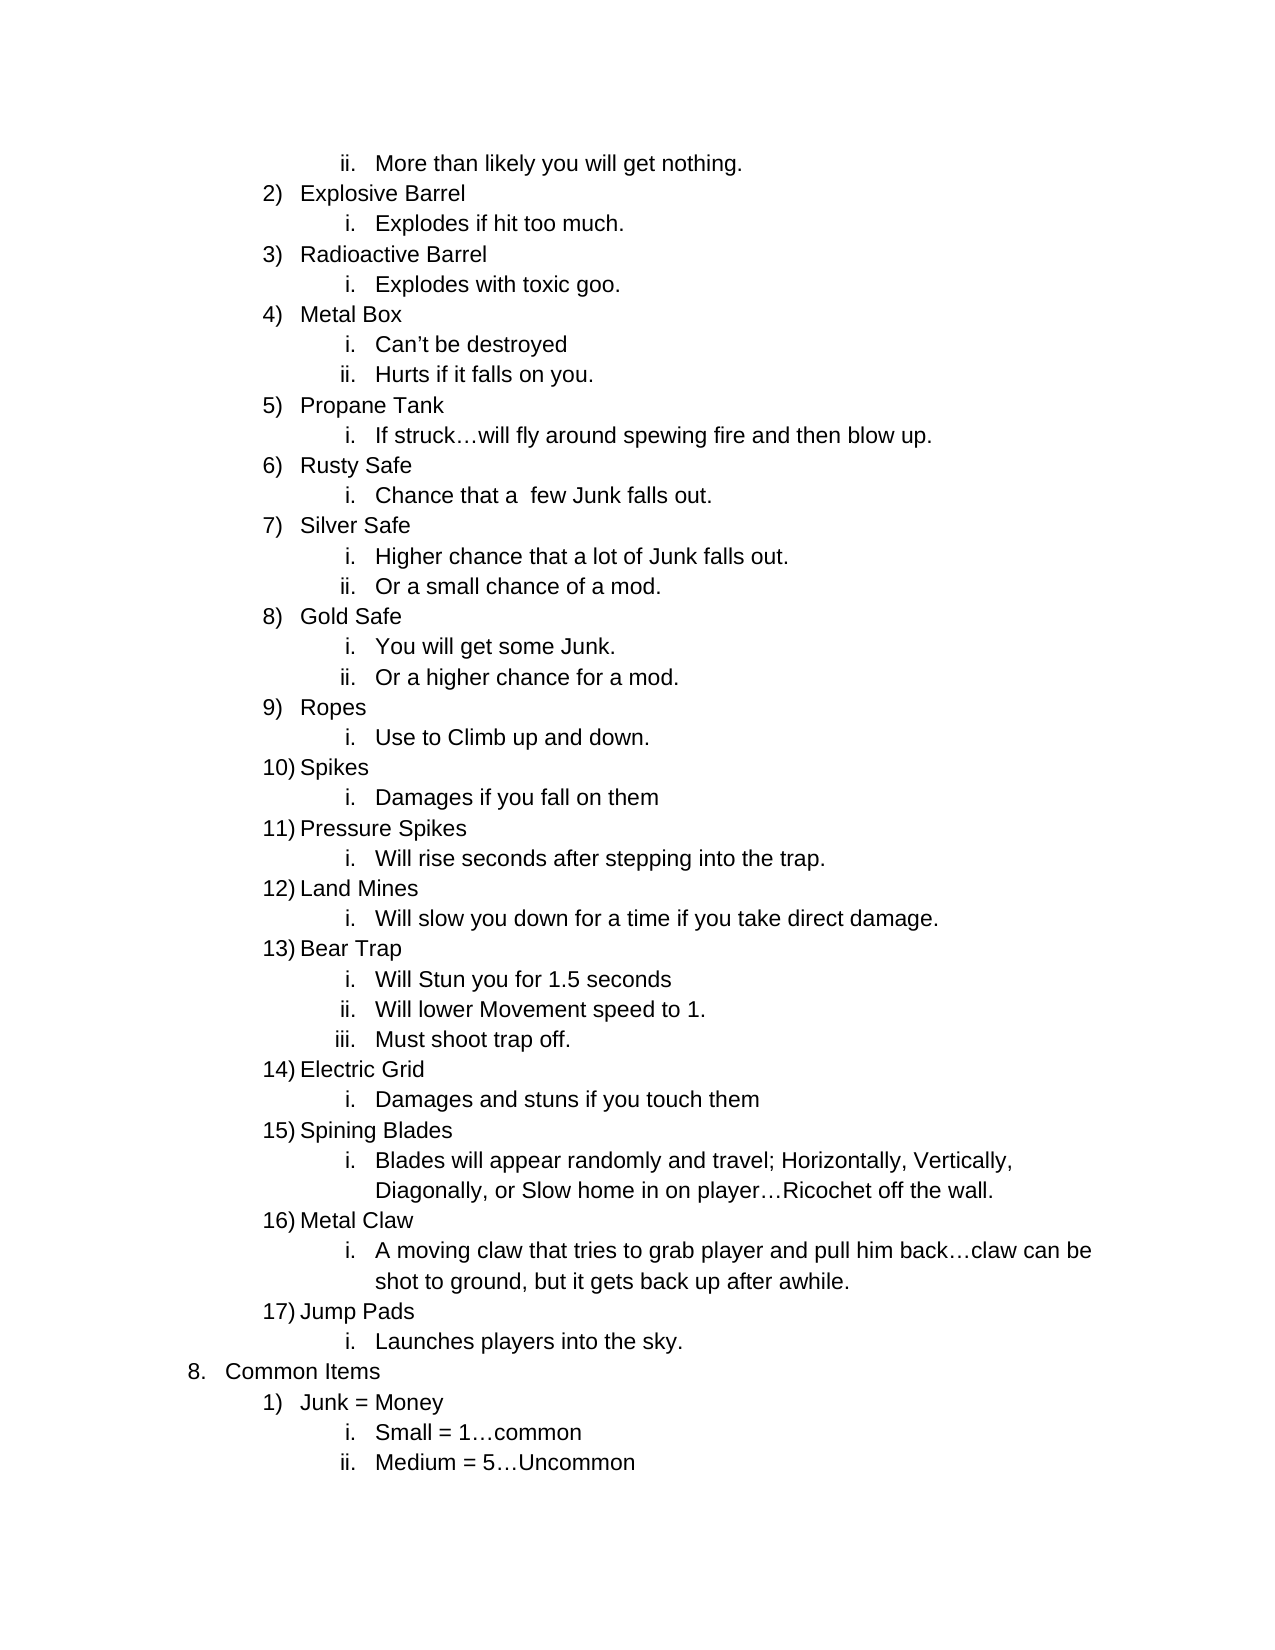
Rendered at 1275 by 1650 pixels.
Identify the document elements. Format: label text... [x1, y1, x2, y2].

list Hurts if it falls on you. [356, 361, 1125, 388]
list Explodes if hit too much. [356, 210, 1125, 237]
list If struck…will fly around spewing fire and then blow up. [356, 422, 1125, 448]
list Or a small chance of a mod. [356, 573, 1125, 599]
list Damages if you fall on them [356, 784, 1125, 811]
list Can’t be destroyed [356, 331, 1125, 358]
list A moving claw that tries to grab player and pull him back…claw can be shot to ground, but it gets back up after awhile. [356, 1237, 1125, 1294]
list Electric Grid [262, 1056, 1125, 1083]
list Pressure Spikes [262, 814, 1125, 841]
list Will slow you down for a time if you take direct damage. [356, 905, 1125, 932]
list Launches players into the sky. [356, 1328, 1125, 1354]
list Chance that a few Junk falls out. [356, 482, 1125, 509]
list Will lower Movement speed to 1. [356, 996, 1125, 1022]
list Rusty Safe [262, 452, 1125, 478]
list Blades will appear randomly and travel; Horizontally, Vertically, Diagonally, or Slow home in on player…Ricochet off the wall. [356, 1147, 1125, 1203]
list Metal Box [262, 301, 1125, 327]
list Radioactive Barrel [262, 241, 1125, 267]
list Explodes with toxic goo. [356, 271, 1125, 297]
list You will get some Junk. [356, 633, 1125, 660]
list Use to Climb up and down. [356, 724, 1125, 750]
list Land Mines [262, 875, 1125, 901]
list Spining Blades [262, 1117, 1125, 1143]
list Or a higher chance for a mod. [356, 663, 1125, 690]
list Bear Trap [262, 935, 1125, 962]
list Gold Safe [262, 603, 1125, 629]
list Will rise seconds after stepping into the trap. [356, 845, 1125, 871]
list Junk = Money [262, 1388, 1125, 1415]
list Ropes [262, 694, 1125, 720]
list Medium = 5…Uncommon [356, 1449, 1125, 1475]
list Small = 1…common [356, 1419, 1125, 1445]
list Spikes [262, 754, 1125, 781]
list Will Stun you for 1.5 seconds [356, 966, 1125, 992]
list Explosive Barrel [262, 180, 1125, 207]
list Common Items [187, 1358, 1125, 1385]
list Jump Pads [262, 1298, 1125, 1324]
list More than likely you will get nothing. [356, 150, 1125, 176]
list Damages and stuns if you touch them [356, 1086, 1125, 1113]
list Propane Tank [262, 392, 1125, 418]
list Higher chance that a lot of Junk falls out. [356, 543, 1125, 569]
list Must shoot trap off. [356, 1026, 1125, 1052]
list Metal Claw [262, 1207, 1125, 1234]
list Silver Safe [262, 512, 1125, 539]
